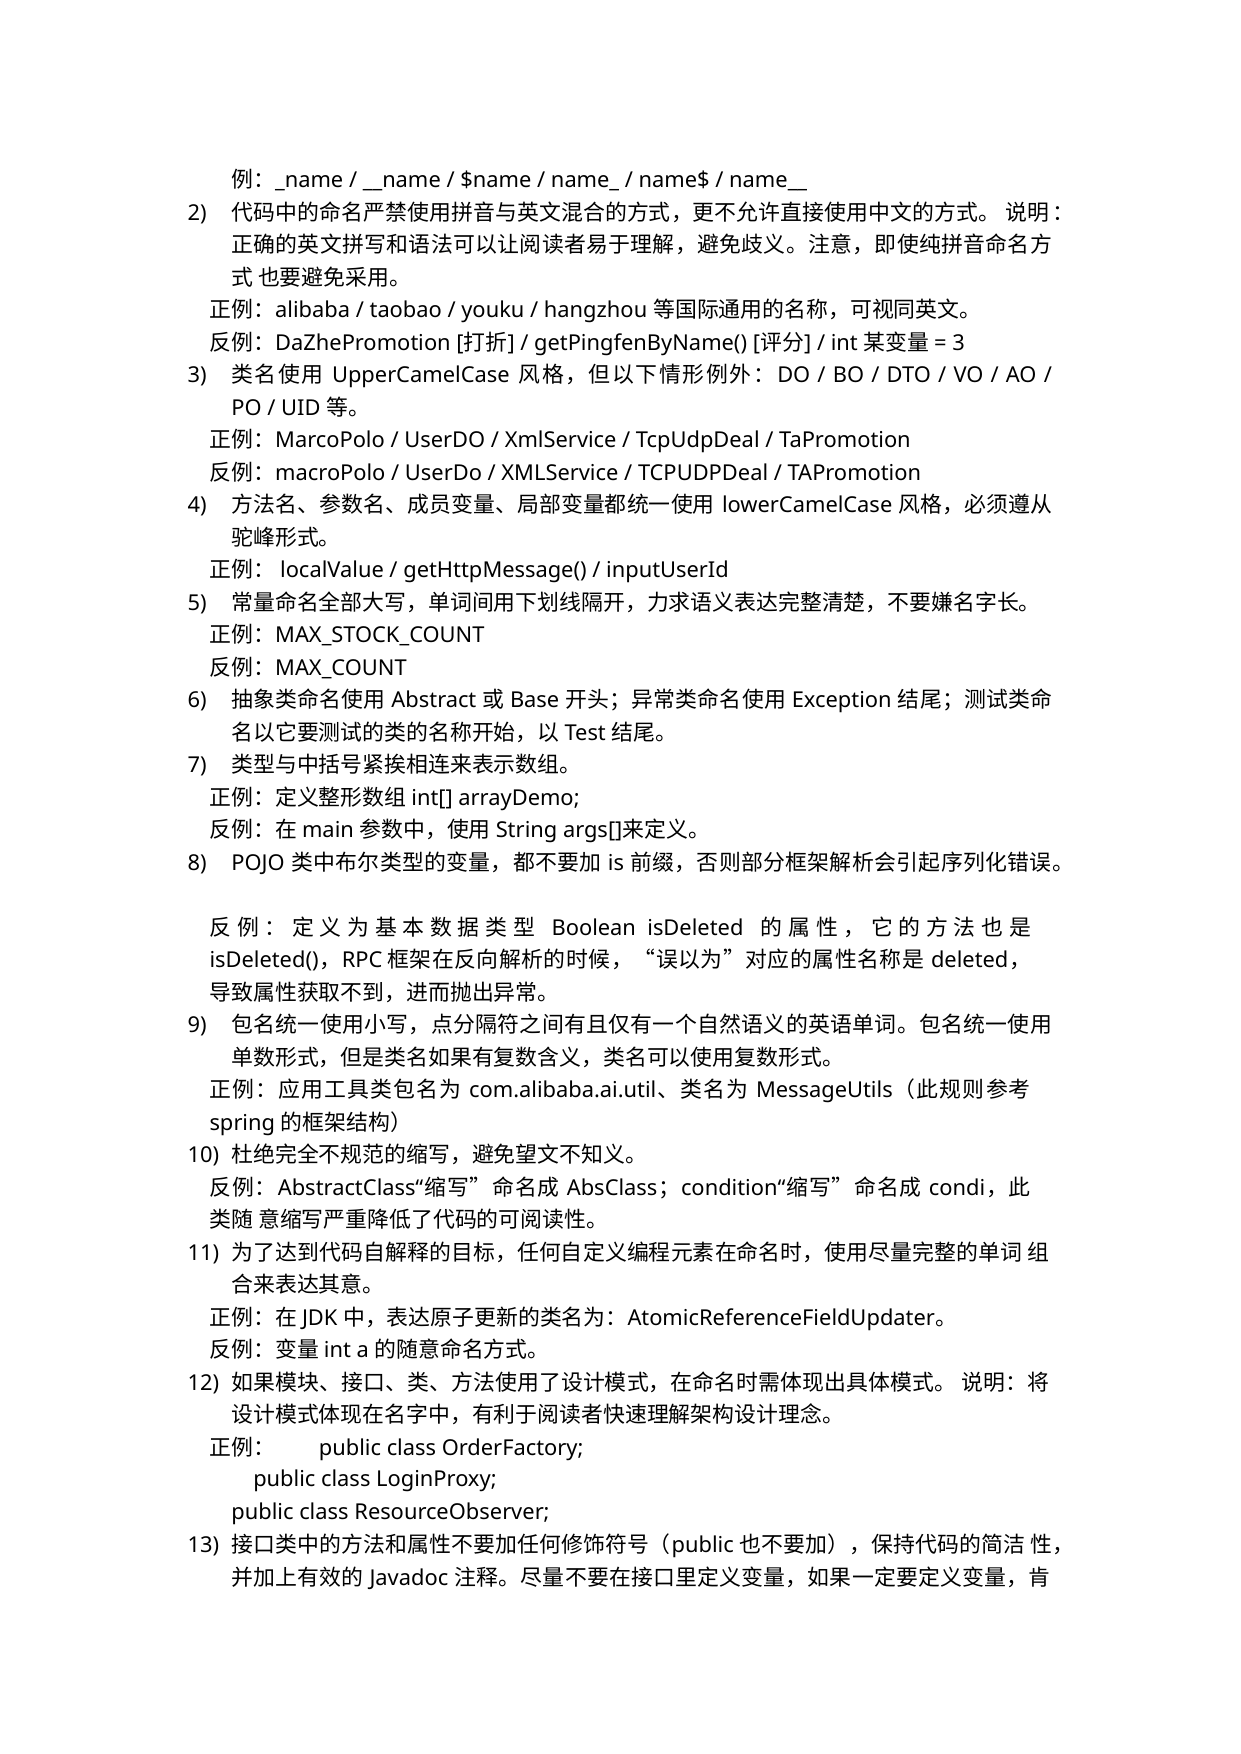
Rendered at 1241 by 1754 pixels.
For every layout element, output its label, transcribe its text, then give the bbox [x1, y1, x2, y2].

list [187, 1527, 1053, 1592]
text 正例：应用工具类包名为 com.alibaba.ai.util、类名为 MessageUtils（此规则参考 spring 的框架结构） [209, 1072, 1031, 1137]
list 类名使用 UpperCamelCase 风格，但以下情形例外：DO / BO / DTO / VO / AO / PO / UID 等。 [187, 357, 1053, 422]
text public class ResourceObserver; [231, 1494, 1031, 1527]
list 为了达到代码自解释的目标，任何自定义编程元素在命名时，使用尽量完整的单词 组合来表达其意。 [187, 1234, 1053, 1299]
list 抽象类命名使用 Abstract 或 Base 开头；异常类命名使用 Exception 结尾；测试类命名以它要测试的类的名称开始，以 Test 结尾。 [187, 682, 1053, 747]
list 常量命名全部大写，单词间用下划线隔开，力求语义表达完整清楚，不要嫌名字长。 [187, 584, 1053, 617]
text 反例：在 main 参数中，使用 String args[]来定义。 [209, 812, 1031, 844]
list 包名统一使用小写，点分隔符之间有且仅有一个自然语义的英语单词。包名统一使用单数形式，但是类名如果有复数含义，类名可以使用复数形式。 [187, 1007, 1053, 1072]
list 类型与中括号紧挨相连来表示数组。 [187, 747, 1053, 779]
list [187, 162, 1053, 194]
text 反例：DaZhePromotion [打折] / getPingfenByName() [评分] / int 某变量 = 3 [209, 324, 1031, 357]
list 如果模块、接口、类、方法使用了设计模式，在命名时需体现出具体模式。 说明：将设计模式体现在名字中，有利于阅读者快速理解架构设计理念。 [187, 1364, 1053, 1429]
text 反例：定义为基本数据类型 Boolean isDeleted 的属性，它的方法也是 isDeleted()，RPC框架在反向解析的时候，“误以为”对应的属性名称是 deleted，导致属性获取不到，进而抛出异常。 [209, 909, 1031, 1007]
text 正例：定义整形数组 int[] arrayDemo; [209, 779, 1031, 812]
list 方法名、参数名、成员变量、局部变量都统一使用 lowerCamelCase 风格，必须遵从驼峰形式。 [187, 487, 1053, 552]
list 代码中的命名严禁使用拼音与英文混合的方式，更不允许直接使用中文的方式。 说明：正确的英文拼写和语法可以让阅读者易于理解，避免歧义。注意，即使纯拼音命名方式 也要避免采用。 [187, 194, 1053, 292]
text 正例： localValue / getHttpMessage() / inputUserId [209, 552, 1031, 584]
text 正例：在 JDK 中，表达原子更新的类名为：AtomicReferenceFieldUpdater。 [209, 1299, 1031, 1332]
text 反例：变量 int a 的随意命名方式。 [209, 1332, 1031, 1364]
text 反例：AbstractClass“缩写”命名成 AbsClass；condition“缩写”命名成 condi，此类随 意缩写严重降低了代码的可阅读性。 [209, 1169, 1031, 1234]
text 正例：alibaba / taobao / youku / hangzhou 等国际通用的名称，可视同英文。 [209, 292, 1031, 324]
text 正例：MarcoPolo / UserDO / XmlService / TcpUdpDeal / TaPromotion [209, 422, 1031, 454]
text 反例：MAX_COUNT [209, 649, 1031, 682]
text 正例： public class OrderFactory; [209, 1429, 1031, 1462]
text 反例：macroPolo / UserDo / XMLService / TCPUDPDeal / TAPromotion [209, 454, 1031, 487]
text 正例：MAX_STOCK_COUNT [209, 617, 1031, 649]
text public class LoginProxy; [209, 1462, 1031, 1494]
list POJO 类中布尔类型的变量，都不要加 is 前缀，否则部分框架解析会引起序列化错误。 [187, 844, 1053, 909]
list 杜绝完全不规范的缩写，避免望文不知义。 [187, 1137, 1053, 1169]
